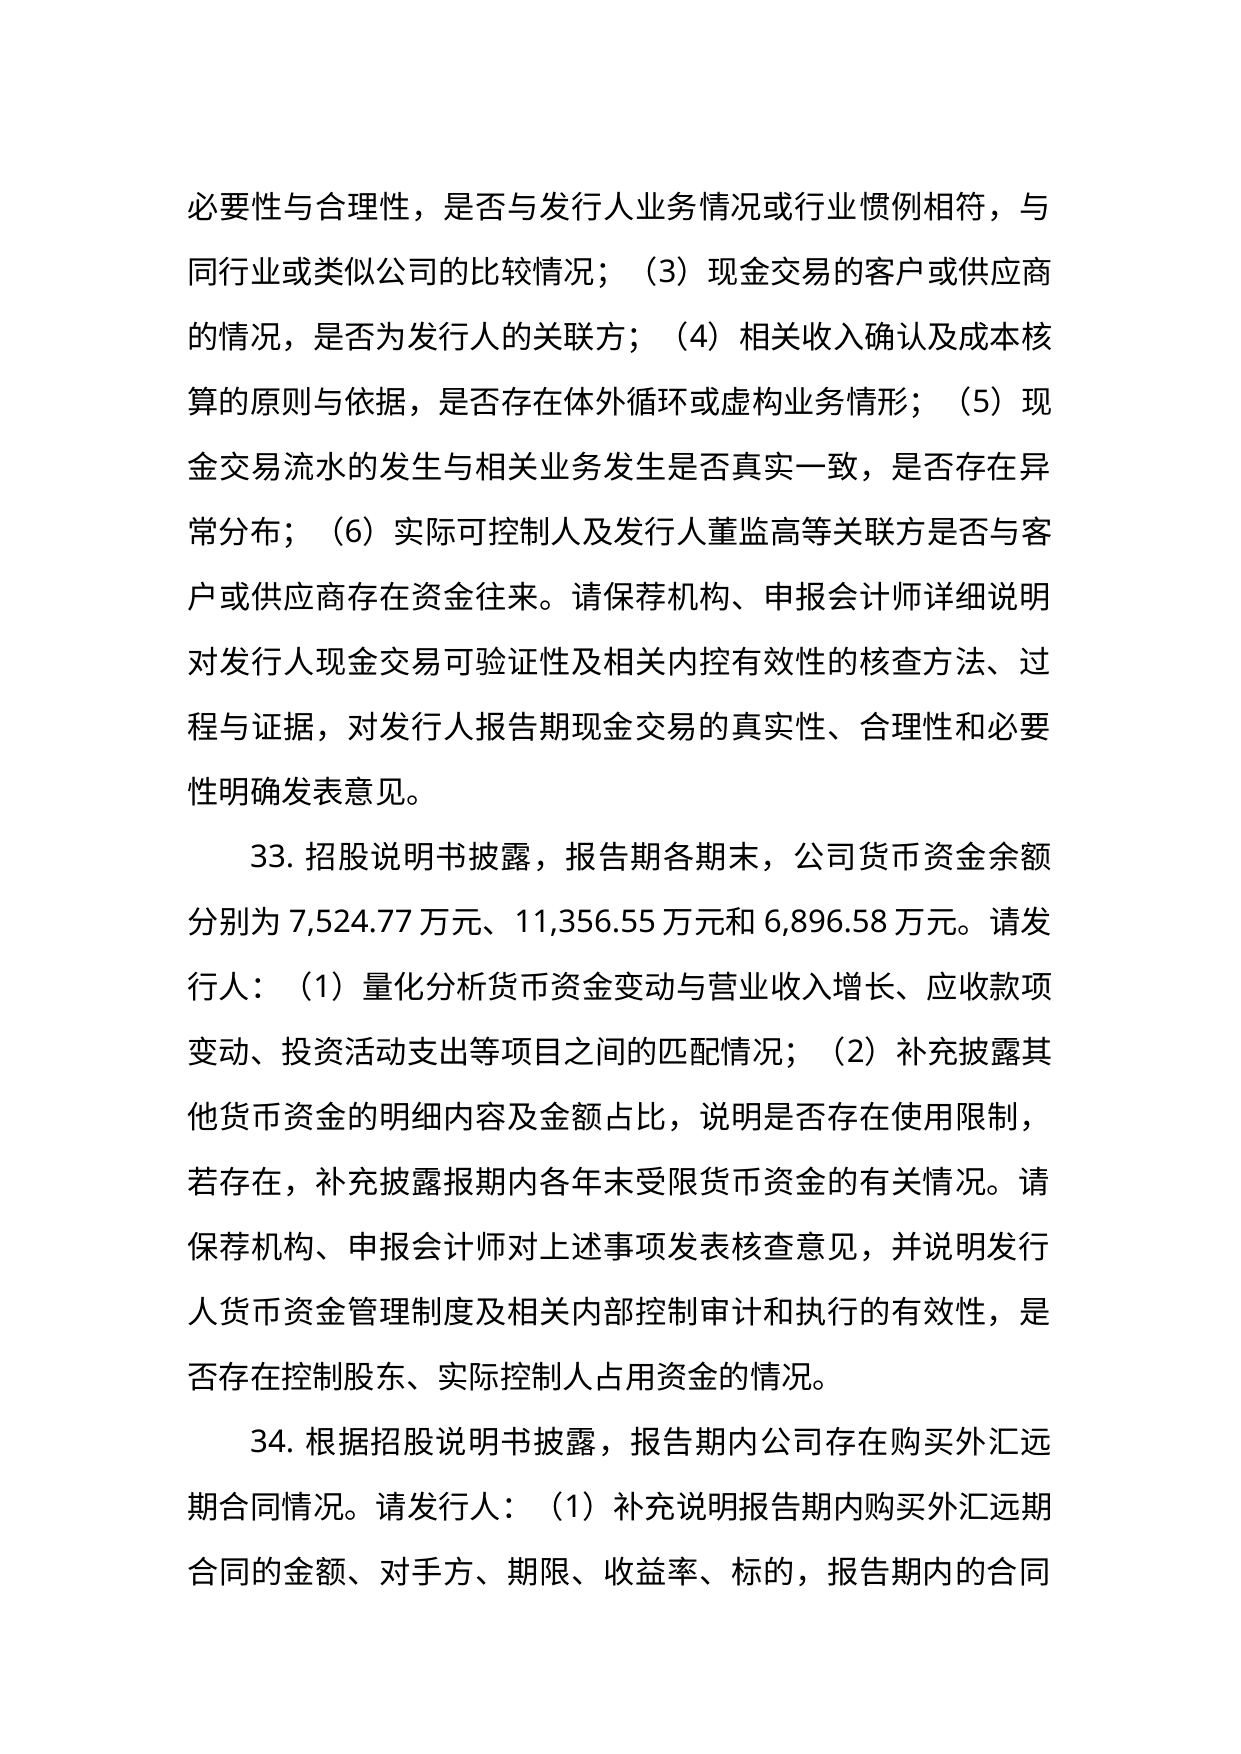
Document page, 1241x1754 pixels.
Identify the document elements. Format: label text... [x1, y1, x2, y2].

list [187, 162, 1053, 812]
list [187, 1397, 1053, 1592]
list 招股说明书披露，报告期各期末，公司货币资金余额分别为7,524.77万元、11,356.55万元和6,896.58万元。请发行人：（1）量化分析货币资金变动与营业收入增长、应收款项变动、投资活动支出等项目之间的匹配情况；（2）补充披露其他货币资金的明细内容及金额占比，说明是否存在使用限制，若存在，补充披露报期内各年末受限货币资金的有关情况。请保荐机构、申报会计师对上述事项发表核查意见，并说明发行人货币资金管理制度及相关内部控制审计和执行的有效性，是否存在控制股东、实际控制人占用资金的情况。 [187, 812, 1053, 1397]
